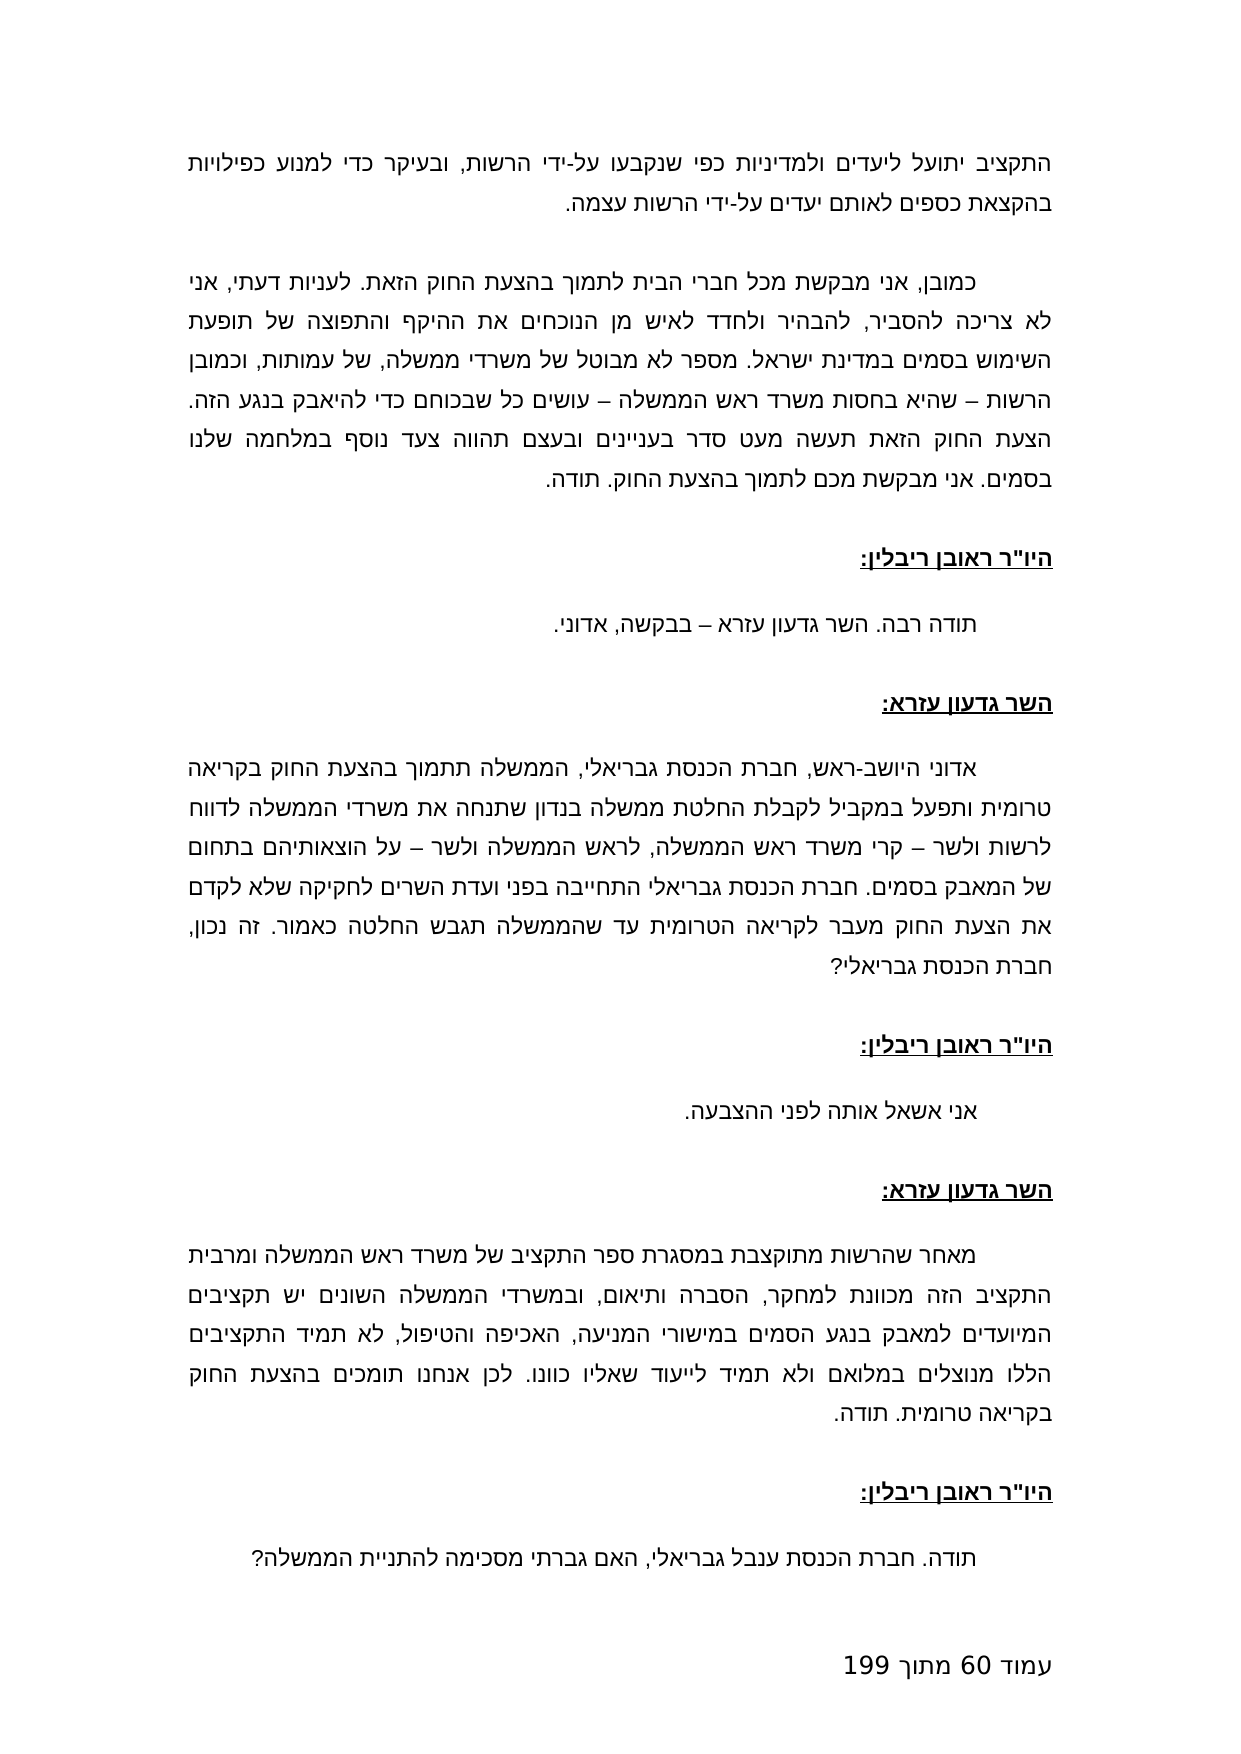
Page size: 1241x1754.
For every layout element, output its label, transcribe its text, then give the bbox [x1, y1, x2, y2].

text תודה. חברת הכנסת ענבל גבריאלי, האם גברתי מסכימה להתניית הממשלה? [187, 1545, 1053, 1571]
text היו"ר ראובן ריבלין: [187, 545, 1053, 571]
text אדוני היושב-ראש, חברת הכנסת גבריאלי, הממשלה תתמוך בהצעת החוק בקריאה טרומית ותפעל במקביל לקבלת החלטת ממשלה בנדון שתנחה את משרדי הממשלה לדווח לרשות ולשר – קרי משרד ראש הממשלה, לראש הממשלה ולשר – על הוצאותיהם בתחום של המאבק בסמים. חברת הכנסת גבריאלי התחייבה בפני ועדת השרים לחקיקה שלא לקדם את הצעת החוק מעבר לקריאה הטרומית עד שהממשלה תגבש החלטה כאמור. זה נכון, חברת הכנסת גבריאלי? [187, 755, 1053, 979]
text היו"ר ראובן ריבלין: [187, 1479, 1053, 1506]
text תודה רבה. השר גדעון עזרא – בבקשה, אדוני. [187, 611, 1053, 637]
text השר גדעון עזרא: [187, 689, 1053, 716]
text היו"ר ראובן ריבלין: [187, 1032, 1053, 1058]
text השר גדעון עזרא: [187, 1177, 1053, 1203]
text מאחר שהרשות מתוקצבת במסגרת ספר התקציב של משרד ראש הממשלה ומרבית התקציב הזה מכוונת למחקר, הסברה ותיאום, ובמשרדי הממשלה השונים יש תקציבים המיועדים למאבק בנגע הסמים במישורי המניעה, האכיפה והטיפול, לא תמיד התקציבים הללו מנוצלים במלואם ולא תמיד לייעוד שאליו כוונו. לכן אנחנו תומכים בהצעת החוק בקריאה טרומית. תודה. [187, 1242, 1053, 1427]
text כמובן, אני מבקשת מכל חברי הבית לתמוך בהצעת החוק הזאת. לעניות דעתי, אני לא צריכה להסביר, להבהיר ולחדד לאיש מן הנוכחים את ההיקף והתפוצה של תופעת השימוש בסמים במדינת ישראל. מספר לא מבוטל של משרדי ממשלה, של עמותות, וכמובן הרשות – שהיא בחסות משרד ראש הממשלה – עושים כל שבכוחם כדי להיאבק בנגע הזה. הצעת החוק הזאת תעשה מעט סדר בעניינים ובעצם תהווה צעד נוסף במלחמה שלנו בסמים. אני מבקשת מכם לתמוך בהצעת החוק. תודה. [187, 268, 1053, 492]
text אני אשאל אותה לפני ההצבעה. [187, 1098, 1053, 1124]
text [187, 150, 1053, 216]
